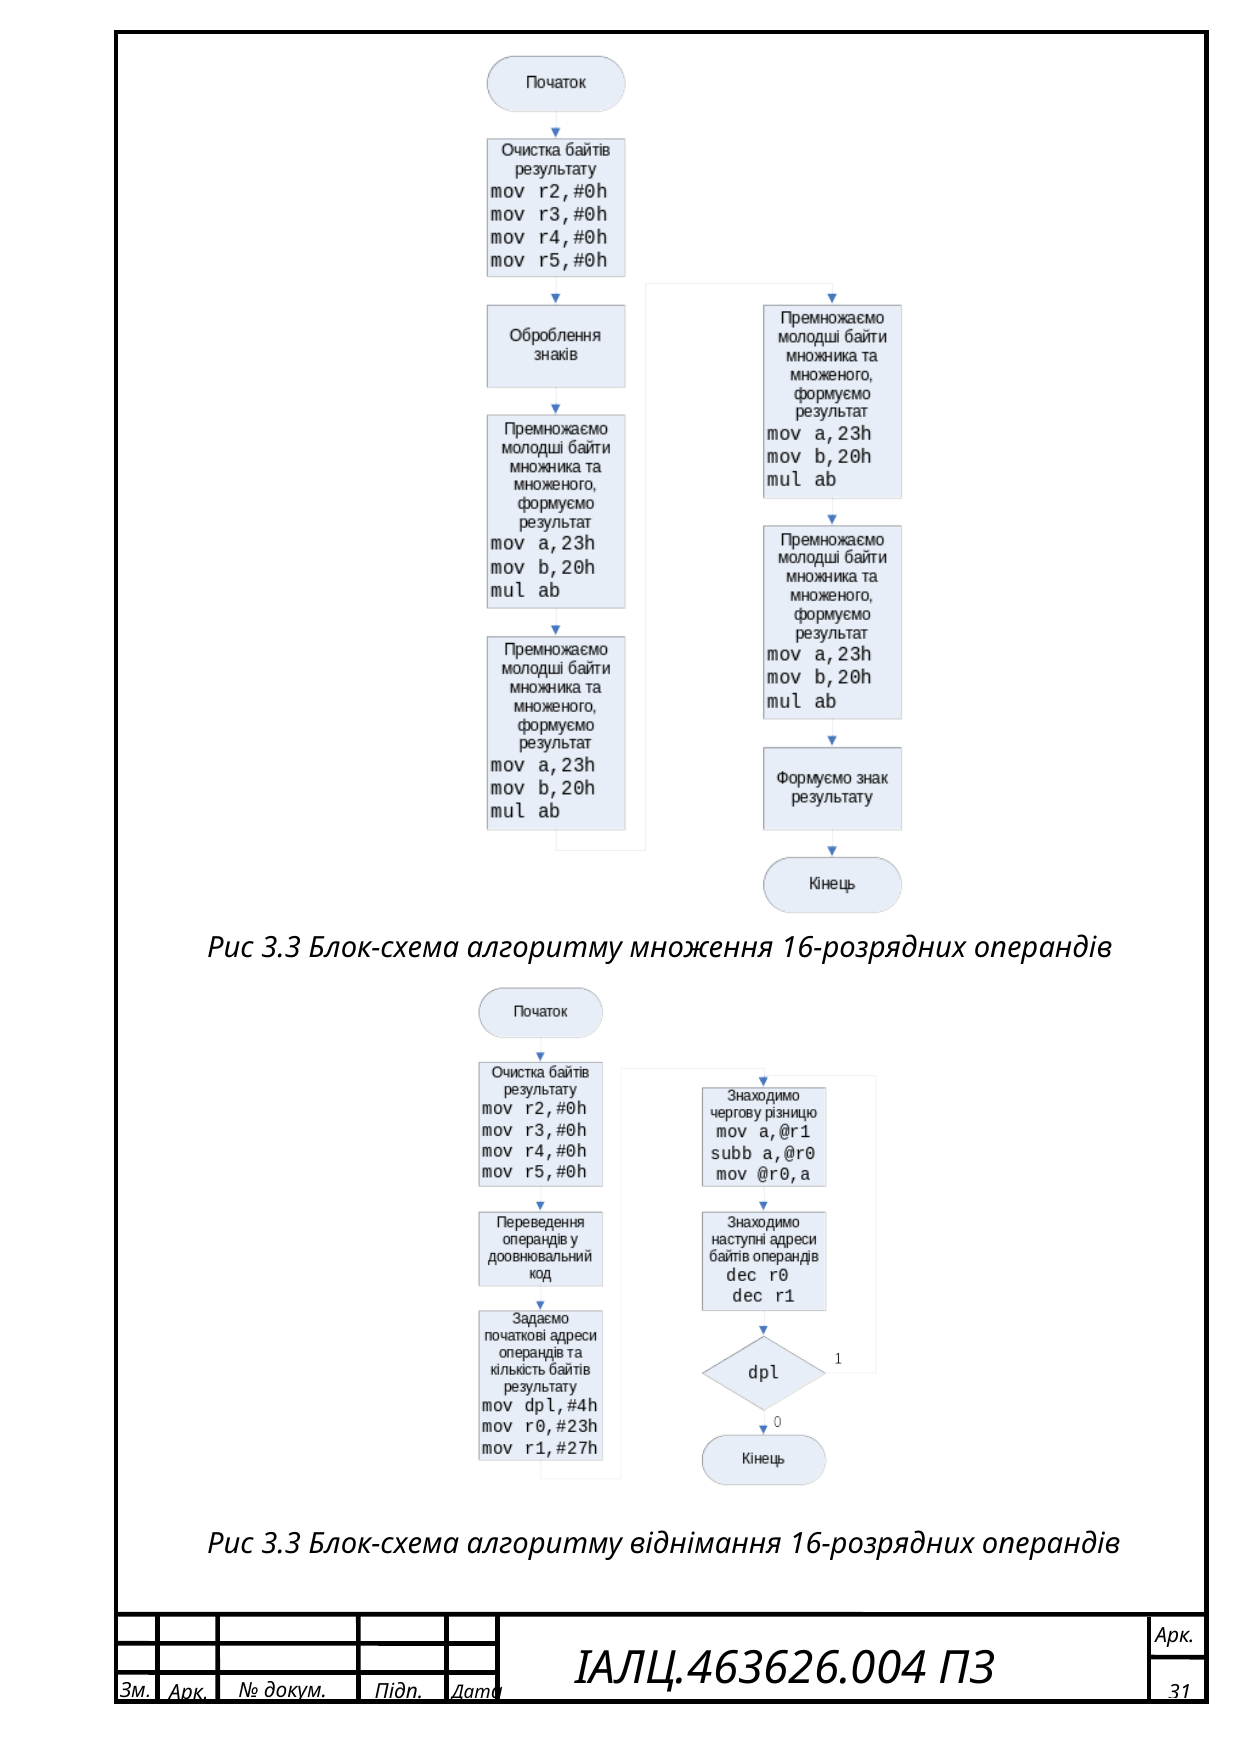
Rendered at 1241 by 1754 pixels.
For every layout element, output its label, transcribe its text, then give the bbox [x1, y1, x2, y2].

text Рис 3.3 Блок-схема алгоритму множення 16-розрядних операндів [148, 926, 1181, 966]
text Рис 3.3 Блок-схема алгоритму віднімання 16-розрядних операндів [148, 1522, 1181, 1562]
